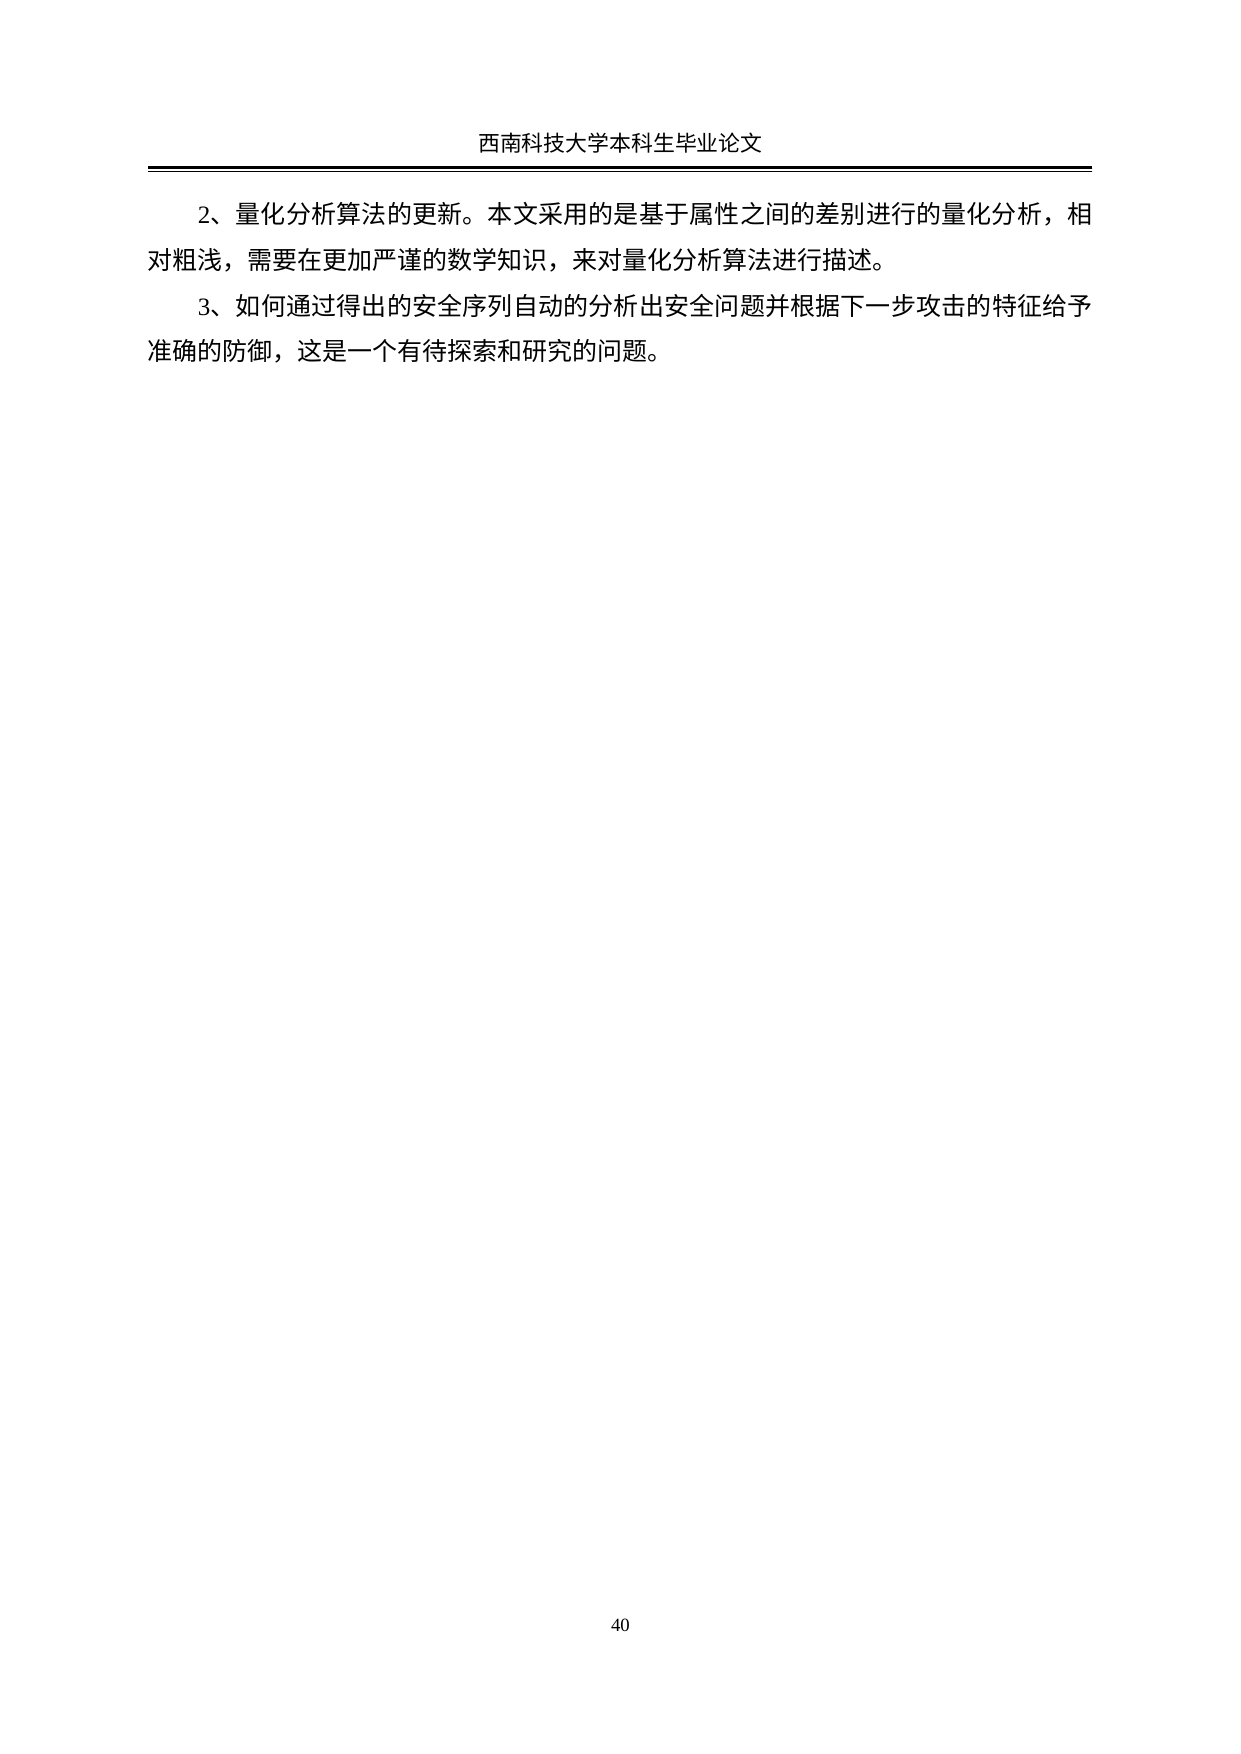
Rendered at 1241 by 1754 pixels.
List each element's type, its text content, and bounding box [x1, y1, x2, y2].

text 2、量化分析算法的更新。本文采用的是基于属性之间的差别进行的量化分析，相对粗浅，需要在更加严谨的数学知识，来对量化分析算法进行描述。 [148, 189, 1092, 281]
text 3、如何通过得出的安全序列自动的分析出安全问题并根据下一步攻击的特征给予准确的防御，这是一个有待探索和研究的问题。 [148, 281, 1092, 373]
